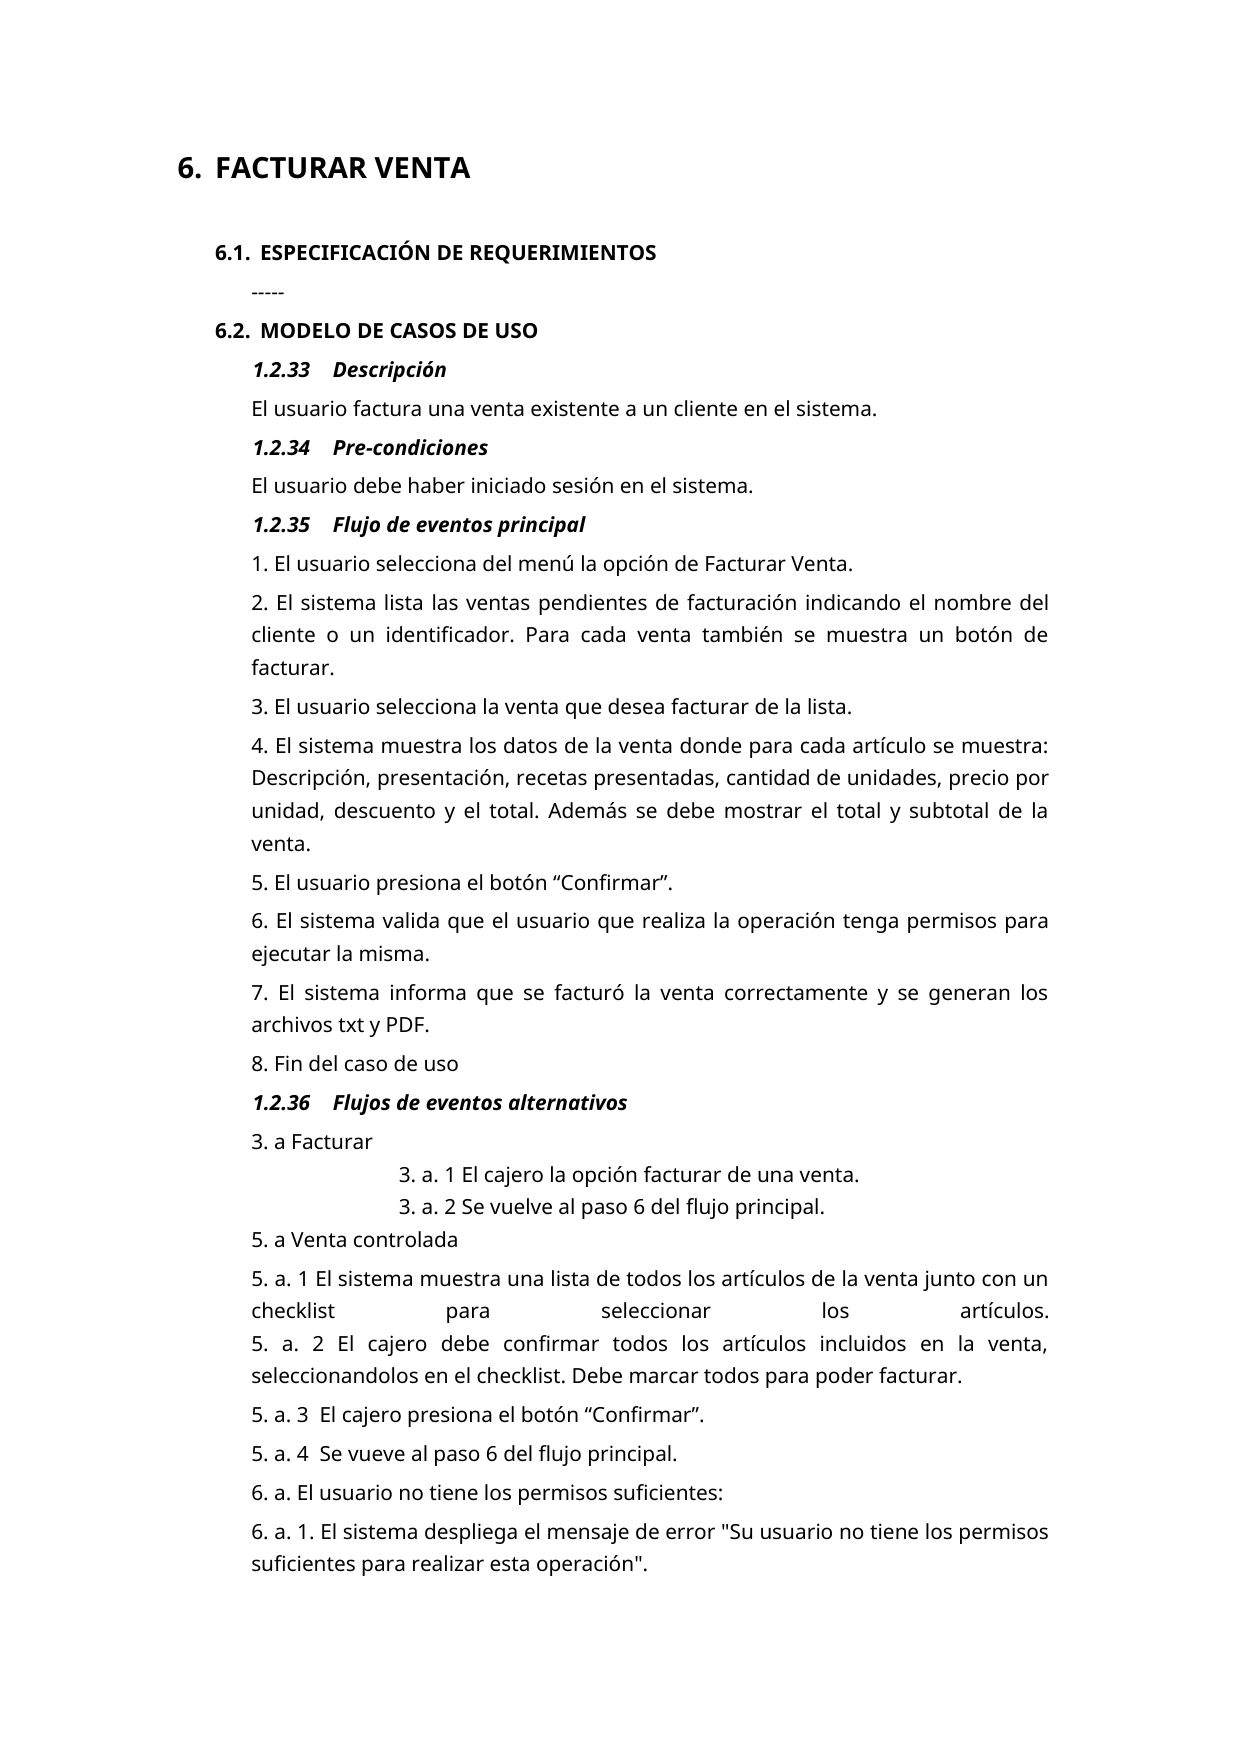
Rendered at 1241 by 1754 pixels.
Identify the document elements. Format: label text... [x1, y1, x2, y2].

text 4. El sistema muestra los datos de la venta donde para cada artículo se muestra: Descripción, presentación, recetas presentadas, cantidad de unidades, precio por unidad, descuento y el total. Además se debe mostrar el total y subtotal de la venta. [251, 731, 1050, 857]
text 8. Fin del caso de uso [251, 1049, 1050, 1078]
text El usuario factura una venta existente a un cliente en el sistema. [251, 394, 1050, 422]
subtitle Descripción [252, 355, 1050, 383]
text 5. a. 3 El cajero presiona el botón “Confirmar”. [251, 1400, 1050, 1429]
text 6. a. El usuario no tiene los permisos suficientes: [251, 1478, 1050, 1507]
subtitle Flujos de eventos alternativos [252, 1088, 1050, 1117]
text 5. El usuario presiona el botón “Confirmar”. [251, 868, 1050, 896]
text 3. a Facturar 3. a. 1 El cajero la opción facturar de una venta. 3. a. 2 Se vuelve al paso 6 del flujo principal. 5. a Venta controlada [251, 1127, 1050, 1253]
text 1. El usuario selecciona del menú la opción de Facturar Venta. [251, 549, 1050, 578]
subtitle MODELO DE CASOS DE USO [215, 316, 1050, 344]
text 7. El sistema informa que se facturó la venta correctamente y se generan los archivos txt y PDF. [251, 978, 1050, 1039]
text 3. El usuario selecciona la venta que desea facturar de la lista. [251, 692, 1050, 721]
text 5. a. 4 Se vueve al paso 6 del flujo principal. [251, 1439, 1050, 1468]
subtitle FACTURAR VENTA [177, 148, 1050, 187]
text 6. El sistema valida que el usuario que realiza la operación tenga permisos para ejecutar la misma. [251, 906, 1050, 967]
text ----- [251, 277, 1050, 306]
subtitle Flujo de eventos principal [252, 510, 1050, 539]
subtitle Pre-condiciones [252, 433, 1050, 461]
text 5. a. 1 El sistema muestra una lista de todos los artículos de la venta junto con un checklist para seleccionar los artículos. 5. a. 2 El cajero debe confirmar todos los artículos incluidos en la venta, seleccionandolos en el checklist. Debe marcar todos para poder facturar. [251, 1264, 1050, 1390]
subtitle ESPECIFICACIÓN DE REQUERIMIENTOS [215, 238, 1050, 267]
text 6. a. 1. El sistema despliega el mensaje de error "Su usuario no tiene los permisos suficientes para realizar esta operación". [251, 1517, 1050, 1578]
text 2. El sistema lista las ventas pendientes de facturación indicando el nombre del cliente o un identificador. Para cada venta también se muestra un botón de facturar. [251, 588, 1050, 682]
text El usuario debe haber iniciado sesión en el sistema. [251, 471, 1050, 500]
